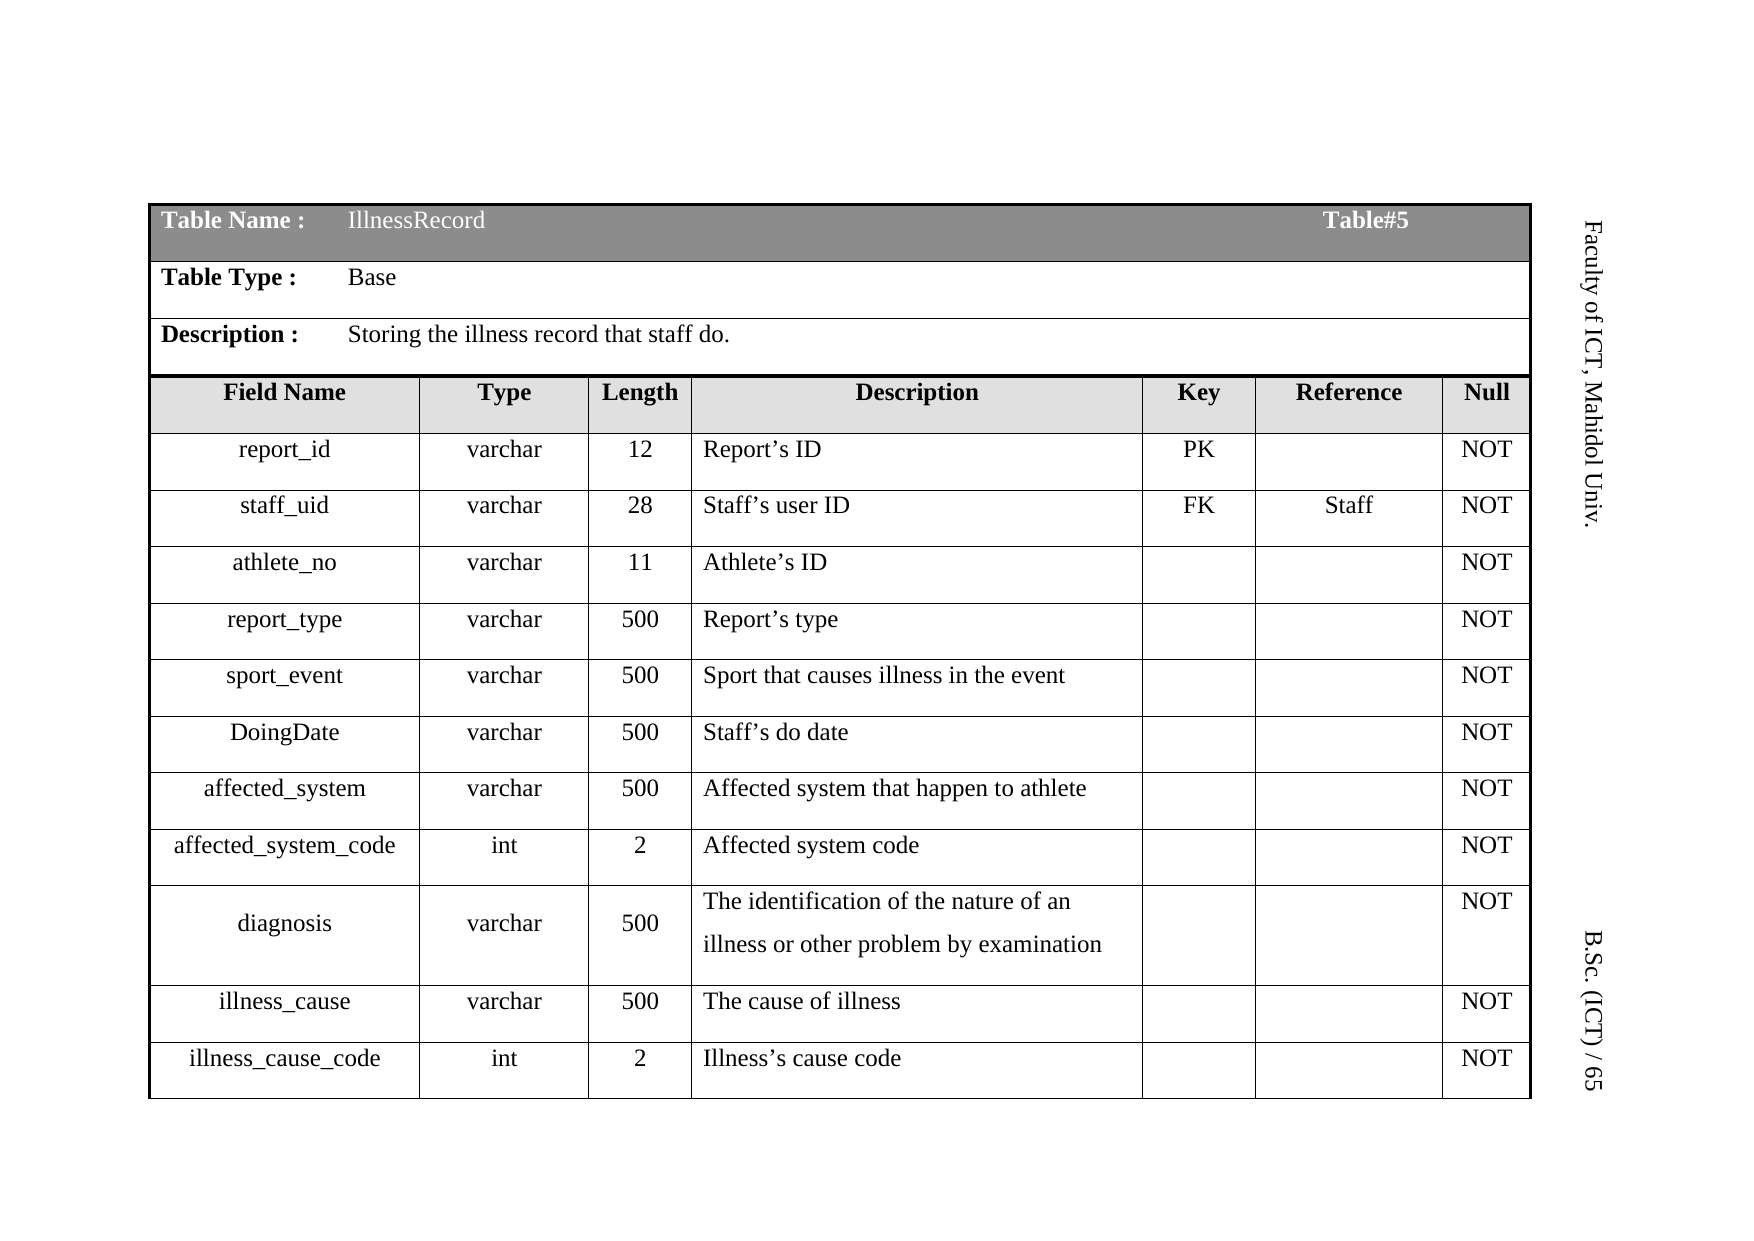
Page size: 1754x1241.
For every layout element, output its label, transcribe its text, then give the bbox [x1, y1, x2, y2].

table_cell Field Name [151, 378, 419, 433]
table_cell NOT [1443, 830, 1529, 885]
table_cell staff_uid [151, 491, 419, 546]
table_cell Staff’s user ID [692, 491, 1142, 546]
table_cell 500 [589, 986, 691, 1042]
table_cell [1256, 986, 1442, 1042]
table_cell sport_event [151, 660, 419, 716]
table_cell varchar [420, 773, 588, 829]
table_cell int [420, 830, 588, 885]
table_cell illness_cause [151, 986, 419, 1042]
table_cell varchar [420, 886, 588, 985]
table_cell Description : [151, 319, 336, 374]
table_cell affected_system [151, 773, 419, 829]
table_cell [1143, 886, 1255, 985]
table_cell [1256, 886, 1442, 985]
table_cell Storing the illness record that staff do. [336, 319, 1529, 374]
table_cell NOT [1443, 886, 1529, 985]
table_cell 500 [589, 604, 691, 659]
table_cell 500 [589, 660, 691, 716]
table_cell 28 [589, 491, 691, 546]
table_cell Staff’s do date [692, 717, 1142, 772]
table_cell Base [336, 262, 1529, 318]
table_cell [1143, 1043, 1255, 1098]
table_cell [1143, 547, 1255, 603]
table_cell FK [1143, 491, 1255, 546]
table_cell Athlete’s ID [692, 547, 1142, 603]
table_cell diagnosis [151, 886, 419, 985]
table_cell Reference [1256, 378, 1442, 433]
table_cell [1256, 660, 1442, 716]
table_cell NOT [1443, 547, 1529, 603]
table_cell [1143, 986, 1255, 1042]
table_cell PK [1143, 434, 1255, 489]
table_cell 2 [589, 830, 691, 885]
table_cell Illness’s cause code [692, 1043, 1142, 1098]
table_cell varchar [420, 547, 588, 603]
table_cell [1256, 830, 1442, 885]
table_cell illness_cause_code [151, 1043, 419, 1098]
table_cell report_id [151, 434, 419, 489]
table_cell [1256, 717, 1442, 772]
table_cell varchar [420, 604, 588, 659]
table_cell varchar [420, 434, 588, 489]
table_cell [1143, 660, 1255, 716]
table_cell Null [1443, 378, 1529, 433]
table_cell [1256, 604, 1442, 659]
table_cell int [420, 1043, 588, 1098]
table_cell varchar [420, 986, 588, 1042]
table_cell [1143, 717, 1255, 772]
table_cell The cause of illness [692, 986, 1142, 1042]
table_cell [1256, 1043, 1442, 1098]
table_cell Sport that causes illness in the event [692, 660, 1142, 716]
table_cell NOT [1443, 660, 1529, 716]
table_cell NOT [1443, 491, 1529, 546]
table_cell varchar [420, 491, 588, 546]
table_cell Report’s type [692, 604, 1142, 659]
table_header IllnessRecord [336, 206, 1311, 261]
table_cell Description [692, 378, 1142, 433]
table_cell [1143, 604, 1255, 659]
table_cell Table Type : [151, 262, 336, 318]
table_cell 2 [589, 1043, 691, 1098]
table_cell NOT [1443, 986, 1529, 1042]
table_cell report_type [151, 604, 419, 659]
table_cell 500 [589, 773, 691, 829]
table_cell athlete_no [151, 547, 419, 603]
table_cell Length [589, 378, 691, 433]
table_cell The identification of the nature of an illness or other problem by examination [692, 886, 1142, 985]
table_cell affected_system_code [151, 830, 419, 885]
table_cell varchar [420, 660, 588, 716]
table_cell NOT [1443, 717, 1529, 772]
table_cell Staff [1256, 491, 1442, 546]
table_cell Affected system code [692, 830, 1142, 885]
table_cell 11 [589, 547, 691, 603]
table_cell DoingDate [151, 717, 419, 772]
table_cell [1143, 830, 1255, 885]
table_cell varchar [420, 717, 588, 772]
table_cell 12 [589, 434, 691, 489]
table_cell NOT [1443, 604, 1529, 659]
table_cell [1256, 434, 1442, 489]
table_cell [1256, 773, 1442, 829]
table_cell 500 [589, 717, 691, 772]
table_cell [1256, 547, 1442, 603]
table_header Table Name : [151, 206, 336, 261]
table_cell Type [420, 378, 588, 433]
table_cell NOT [1443, 1043, 1529, 1098]
table_cell NOT [1443, 434, 1529, 489]
table_header Table#5 [1311, 206, 1529, 261]
table_cell [1143, 773, 1255, 829]
table_cell NOT [1443, 773, 1529, 829]
table_cell Affected system that happen to athlete [692, 773, 1142, 829]
table_cell Report’s ID [692, 434, 1142, 489]
table_cell Key [1143, 378, 1255, 433]
table_cell 500 [589, 886, 691, 985]
